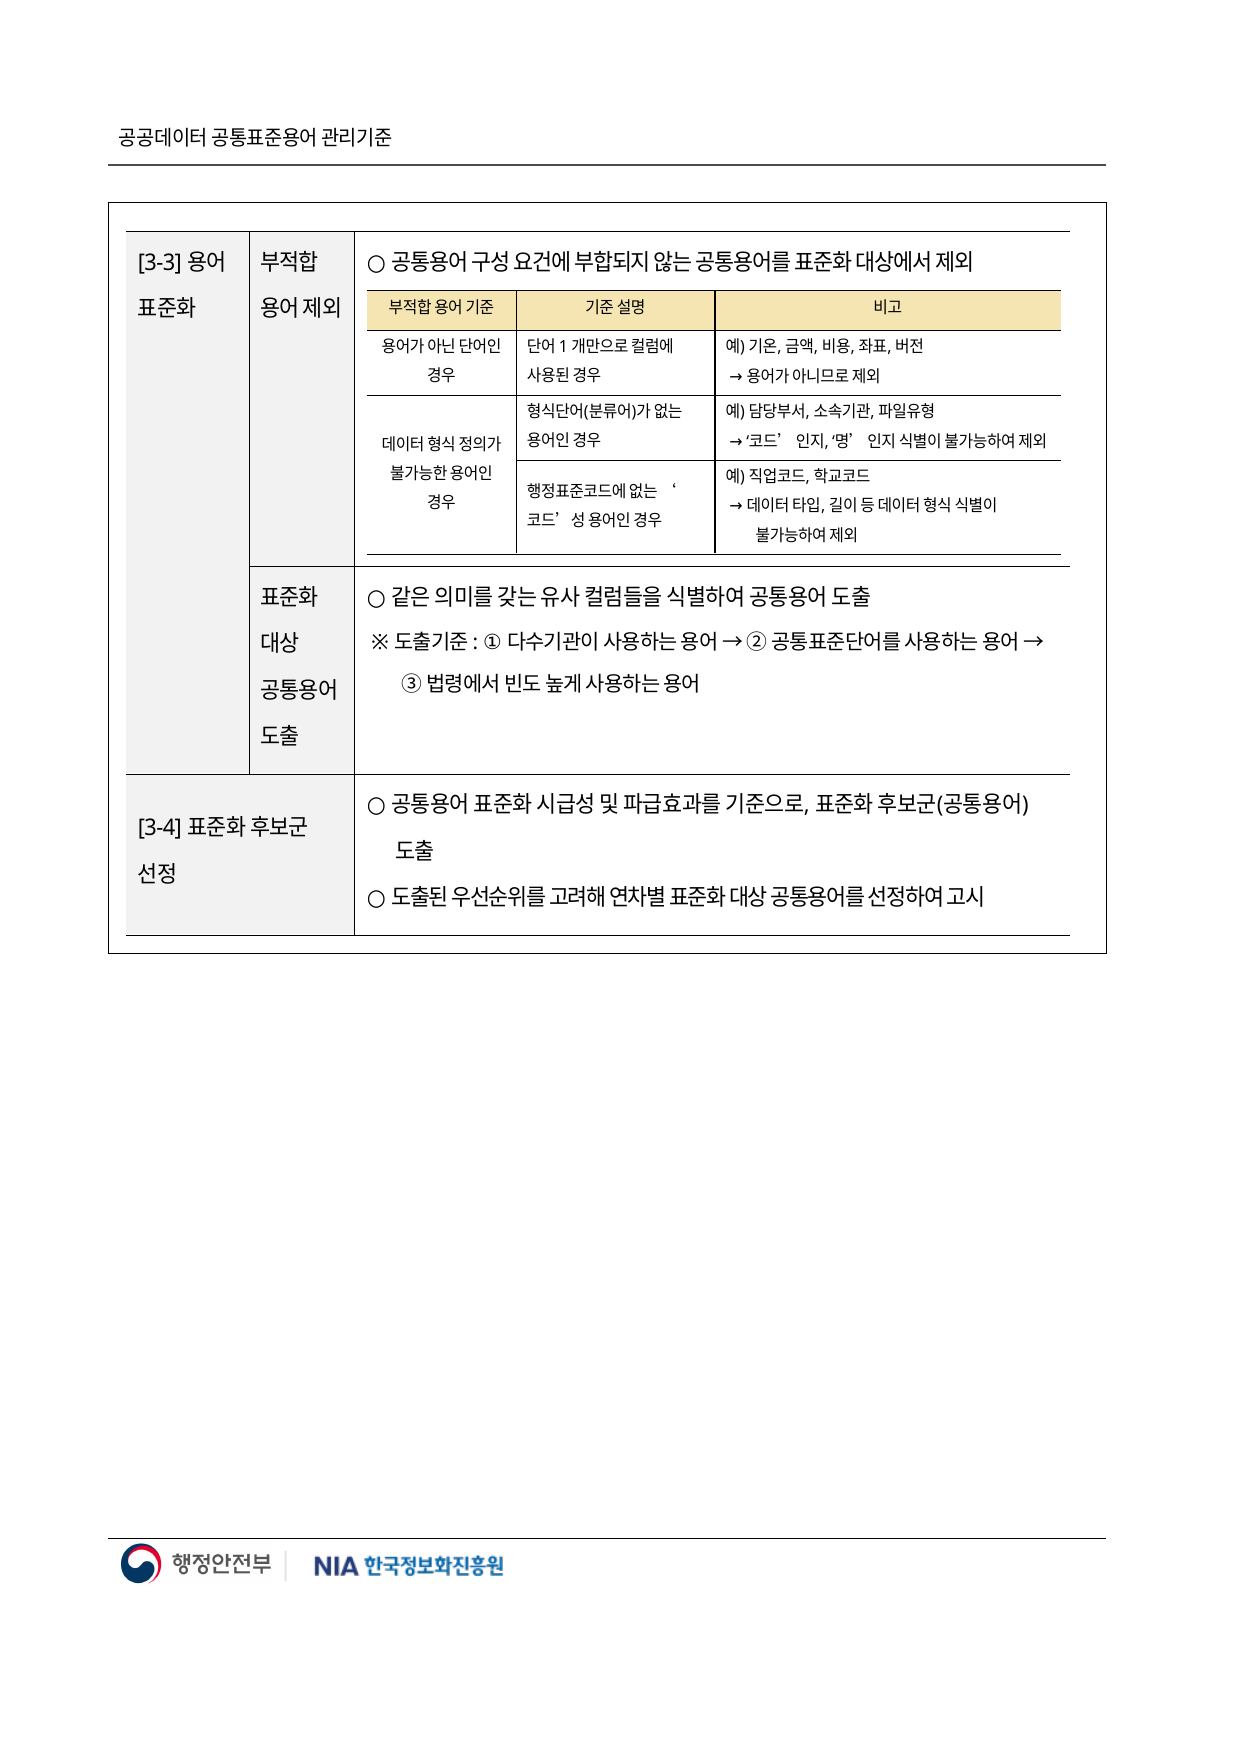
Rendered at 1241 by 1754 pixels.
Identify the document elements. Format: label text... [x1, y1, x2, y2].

picture [282, 1547, 504, 1586]
picture [118, 1541, 273, 1586]
table_cell □【3단계】표준화 후보군 선정 [109, 203, 1106, 953]
